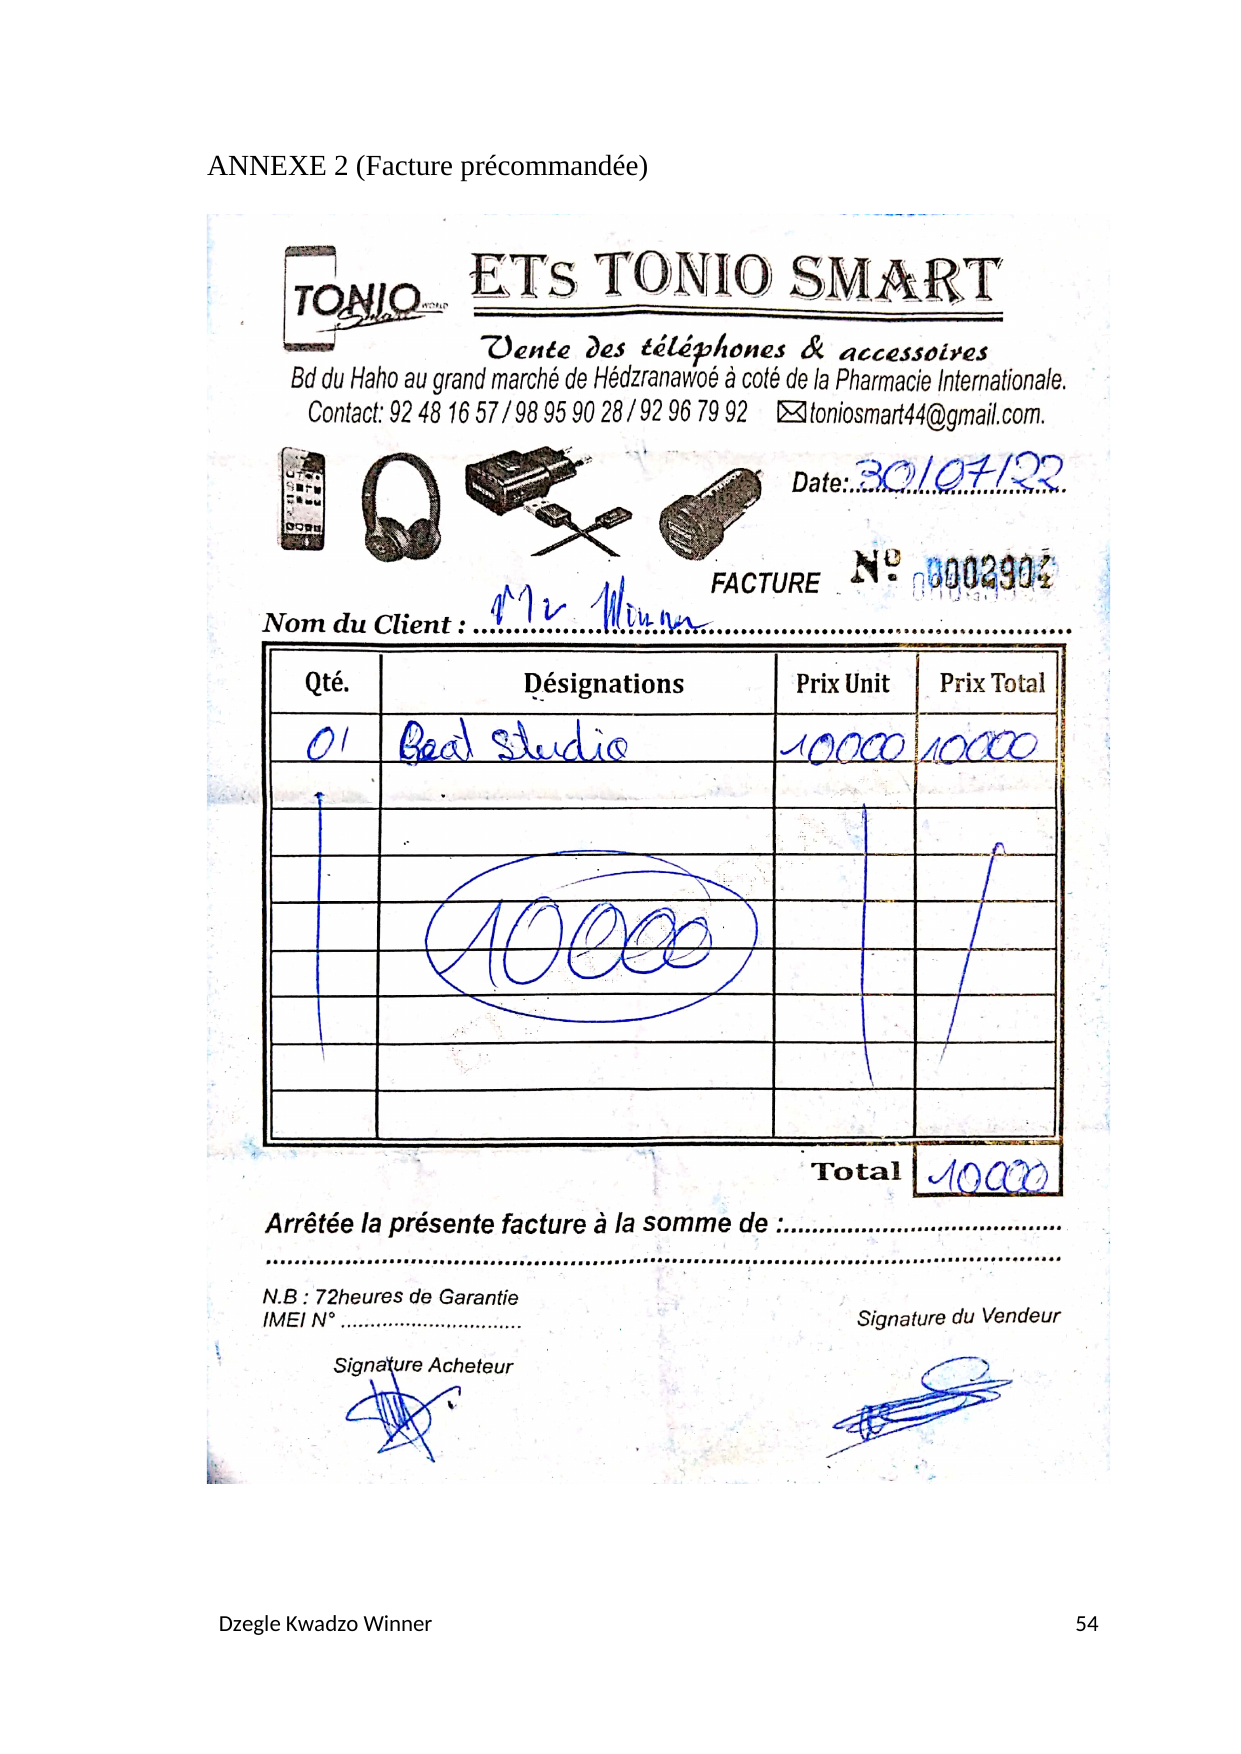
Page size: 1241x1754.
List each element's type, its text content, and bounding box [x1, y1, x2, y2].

picture [206, 214, 1111, 1484]
subtitle ANNEXE 2 (Facture précommandée) [207, 148, 1110, 181]
